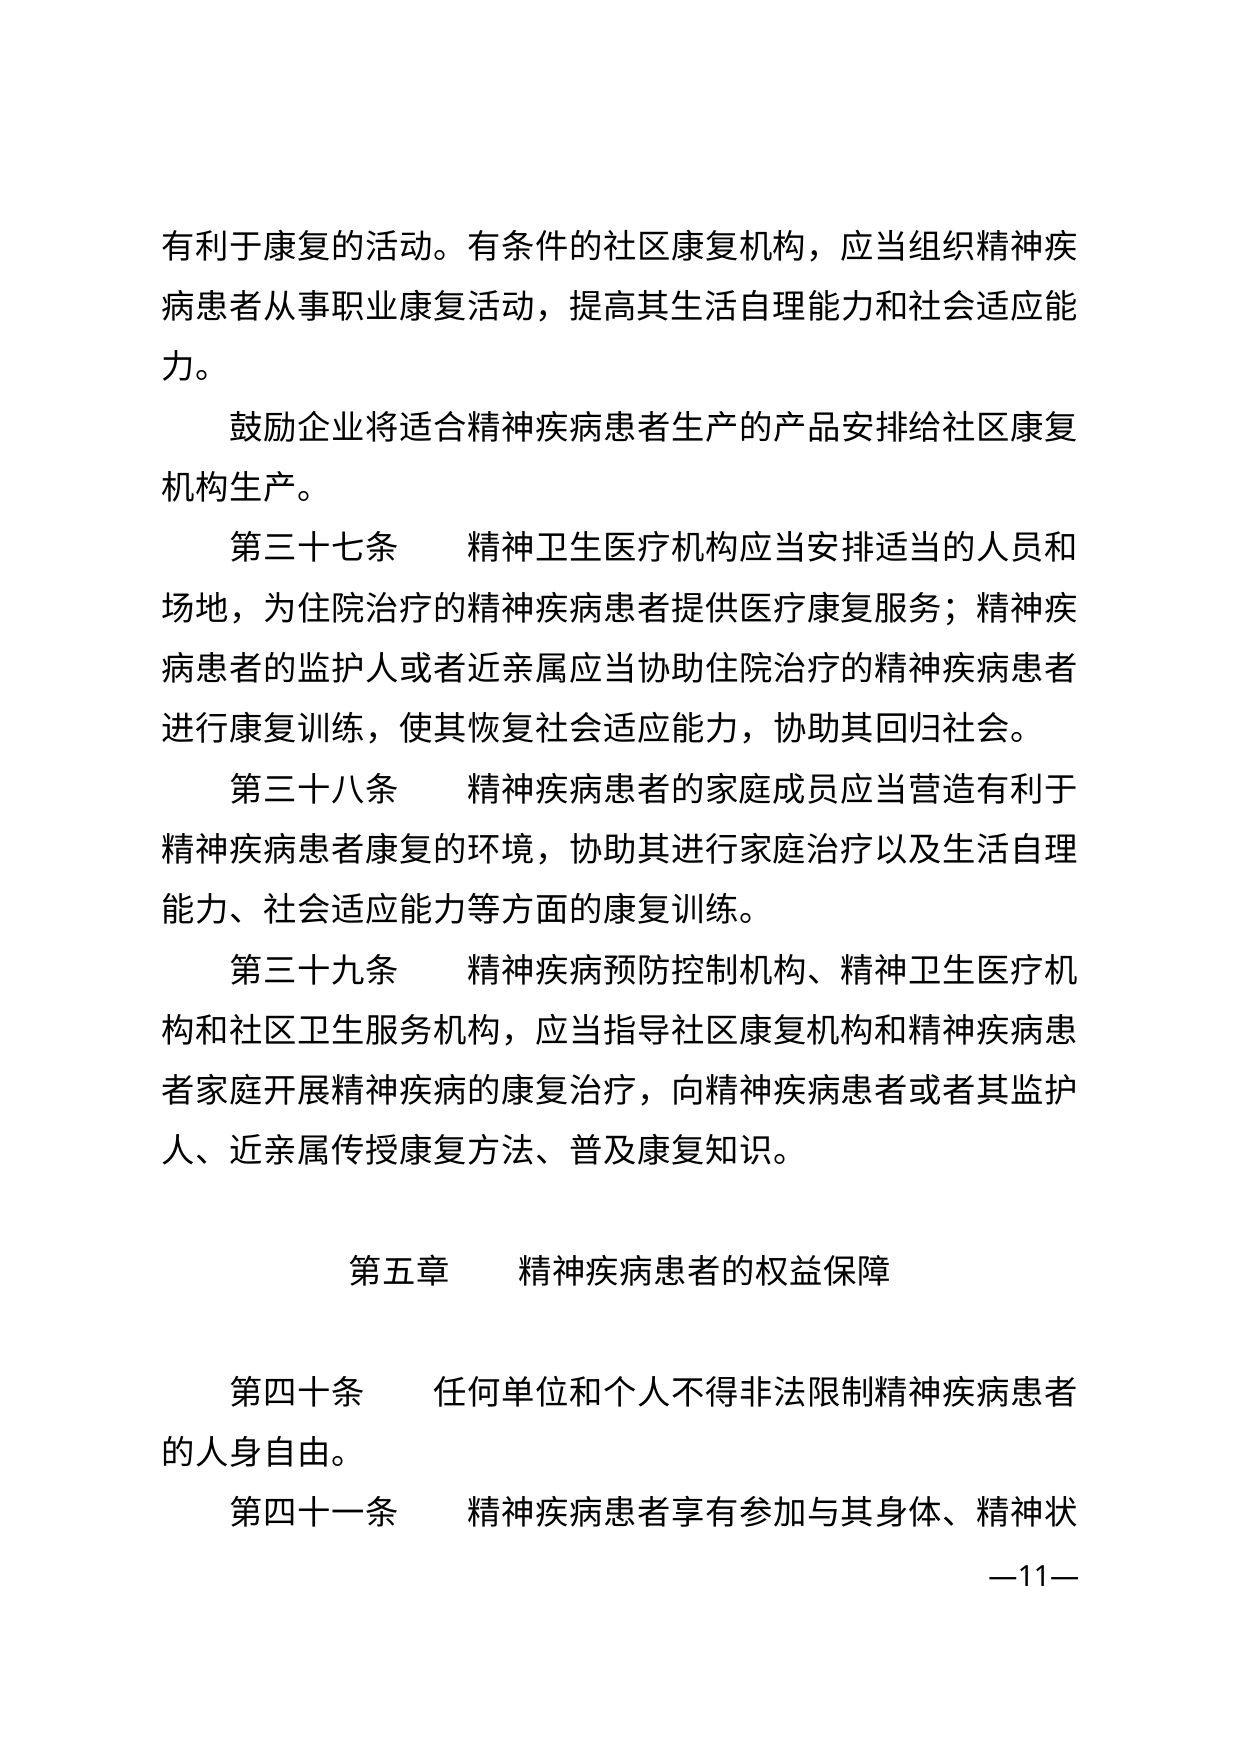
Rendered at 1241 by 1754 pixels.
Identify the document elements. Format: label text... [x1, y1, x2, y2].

text 第三十八条 精神疾病患者的家庭成员应当营造有利于精神疾病患者康复的环境，协助其进行家庭治疗以及生活自理能力、社会适应能力等方面的康复训练。 [162, 756, 1078, 937]
text 第三十七条 精神卫生医疗机构应当安排适当的人员和场地，为住院治疗的精神疾病患者提供医疗康复服务；精神疾病患者的监护人或者近亲属应当协助住院治疗的精神疾病患者进行康复训练，使其恢复社会适应能力，协助其回归社会。 [162, 515, 1078, 756]
text 第三十九条 精神疾病预防控制机构、精神卫生医疗机构和社区卫生服务机构，应当指导社区康复机构和精神疾病患者家庭开展精神疾病的康复治疗，向精神疾病患者或者其监护人、近亲属传授康复方法、普及康复知识。 [162, 937, 1078, 1178]
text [162, 213, 1078, 394]
text 鼓励企业将适合精神疾病患者生产的产品安排给社区康复机构生产。 [162, 394, 1078, 515]
text 第四十条 任何单位和个人不得非法限制精神疾病患者的人身自由。 [162, 1359, 1078, 1480]
text 第五章 精神疾病患者的权益保障 [162, 1239, 1078, 1299]
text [162, 1480, 1078, 1540]
